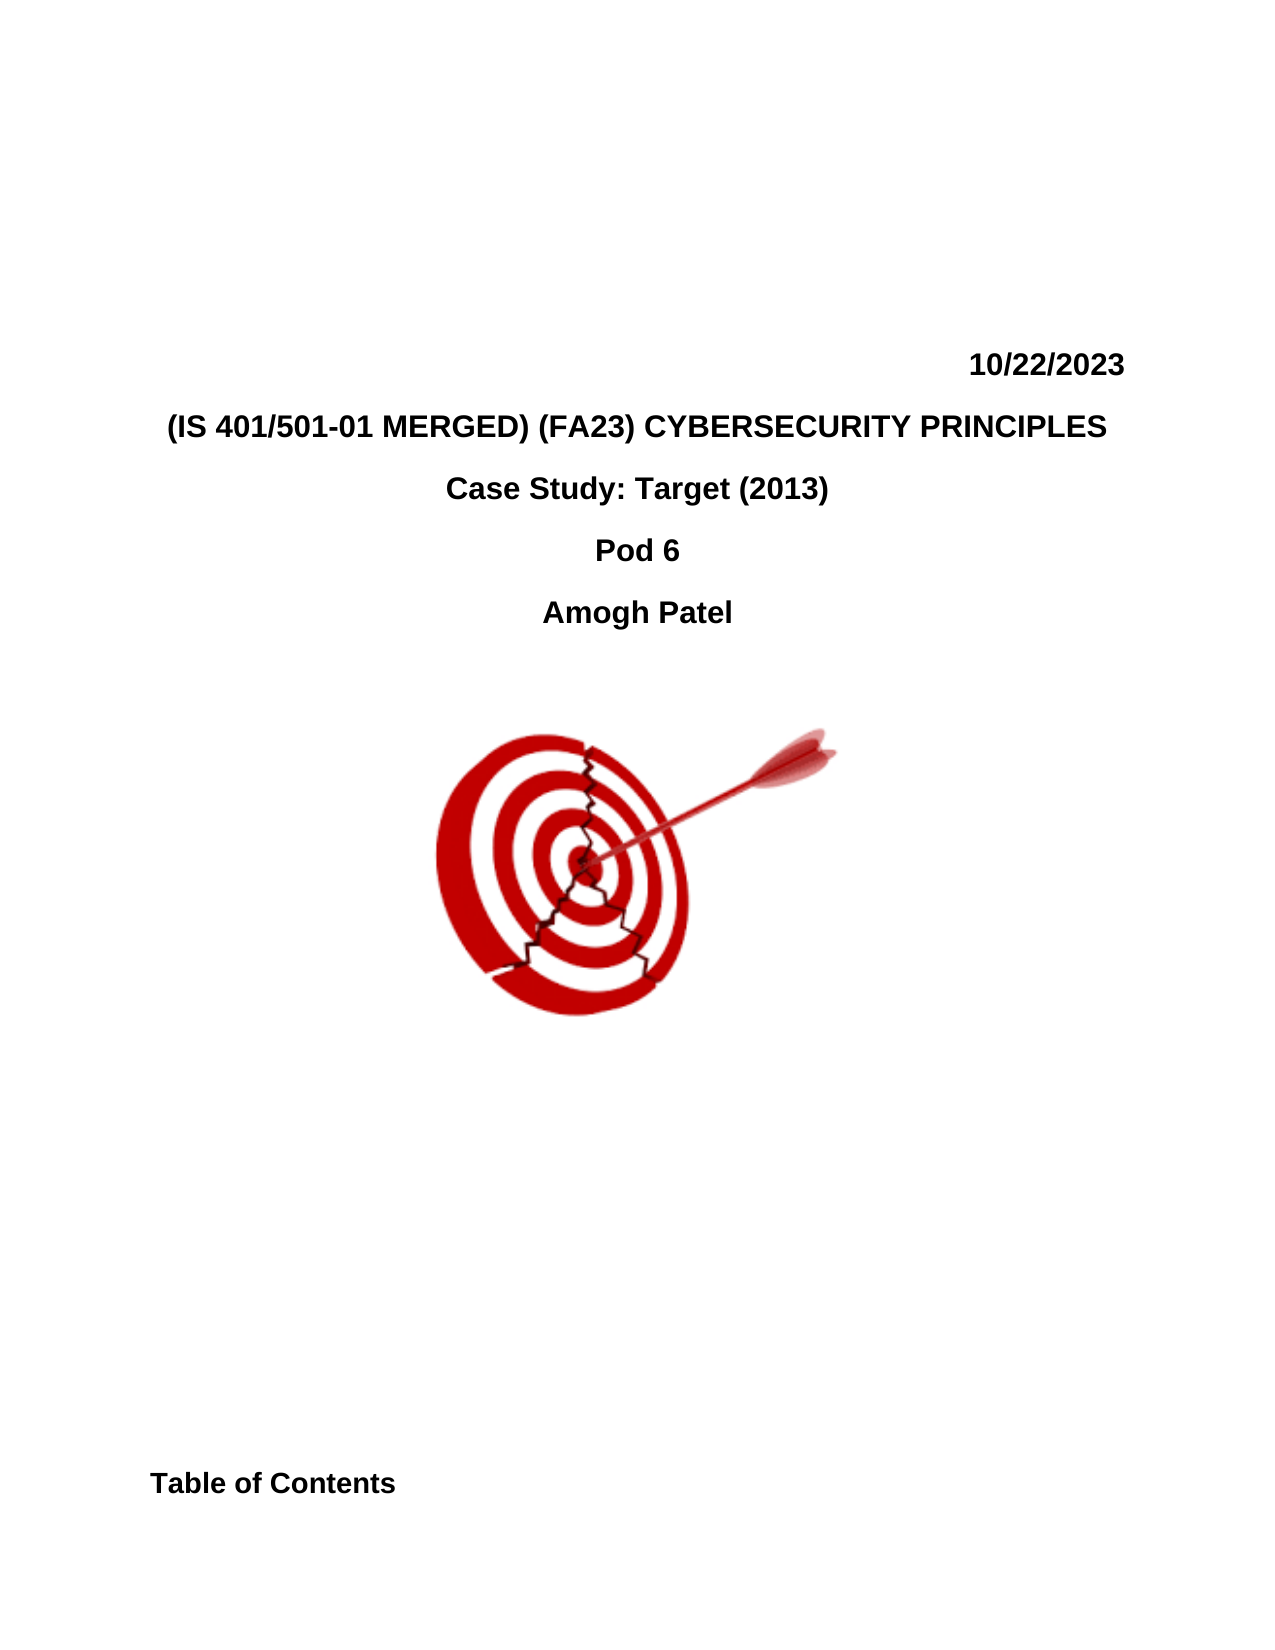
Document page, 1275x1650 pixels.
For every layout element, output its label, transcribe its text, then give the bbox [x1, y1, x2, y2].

title 10/22/2023 [150, 346, 1125, 382]
title Amogh Patel [150, 594, 1125, 630]
title Case Study: Target (2013) [150, 470, 1125, 506]
text Table of Contents [150, 1466, 1125, 1500]
title (IS 401/501-01 MERGED) (FA23) CYBERSECURITY PRINCIPLES [150, 408, 1125, 444]
picture [369, 686, 906, 1040]
title Pod 6 [150, 532, 1125, 568]
